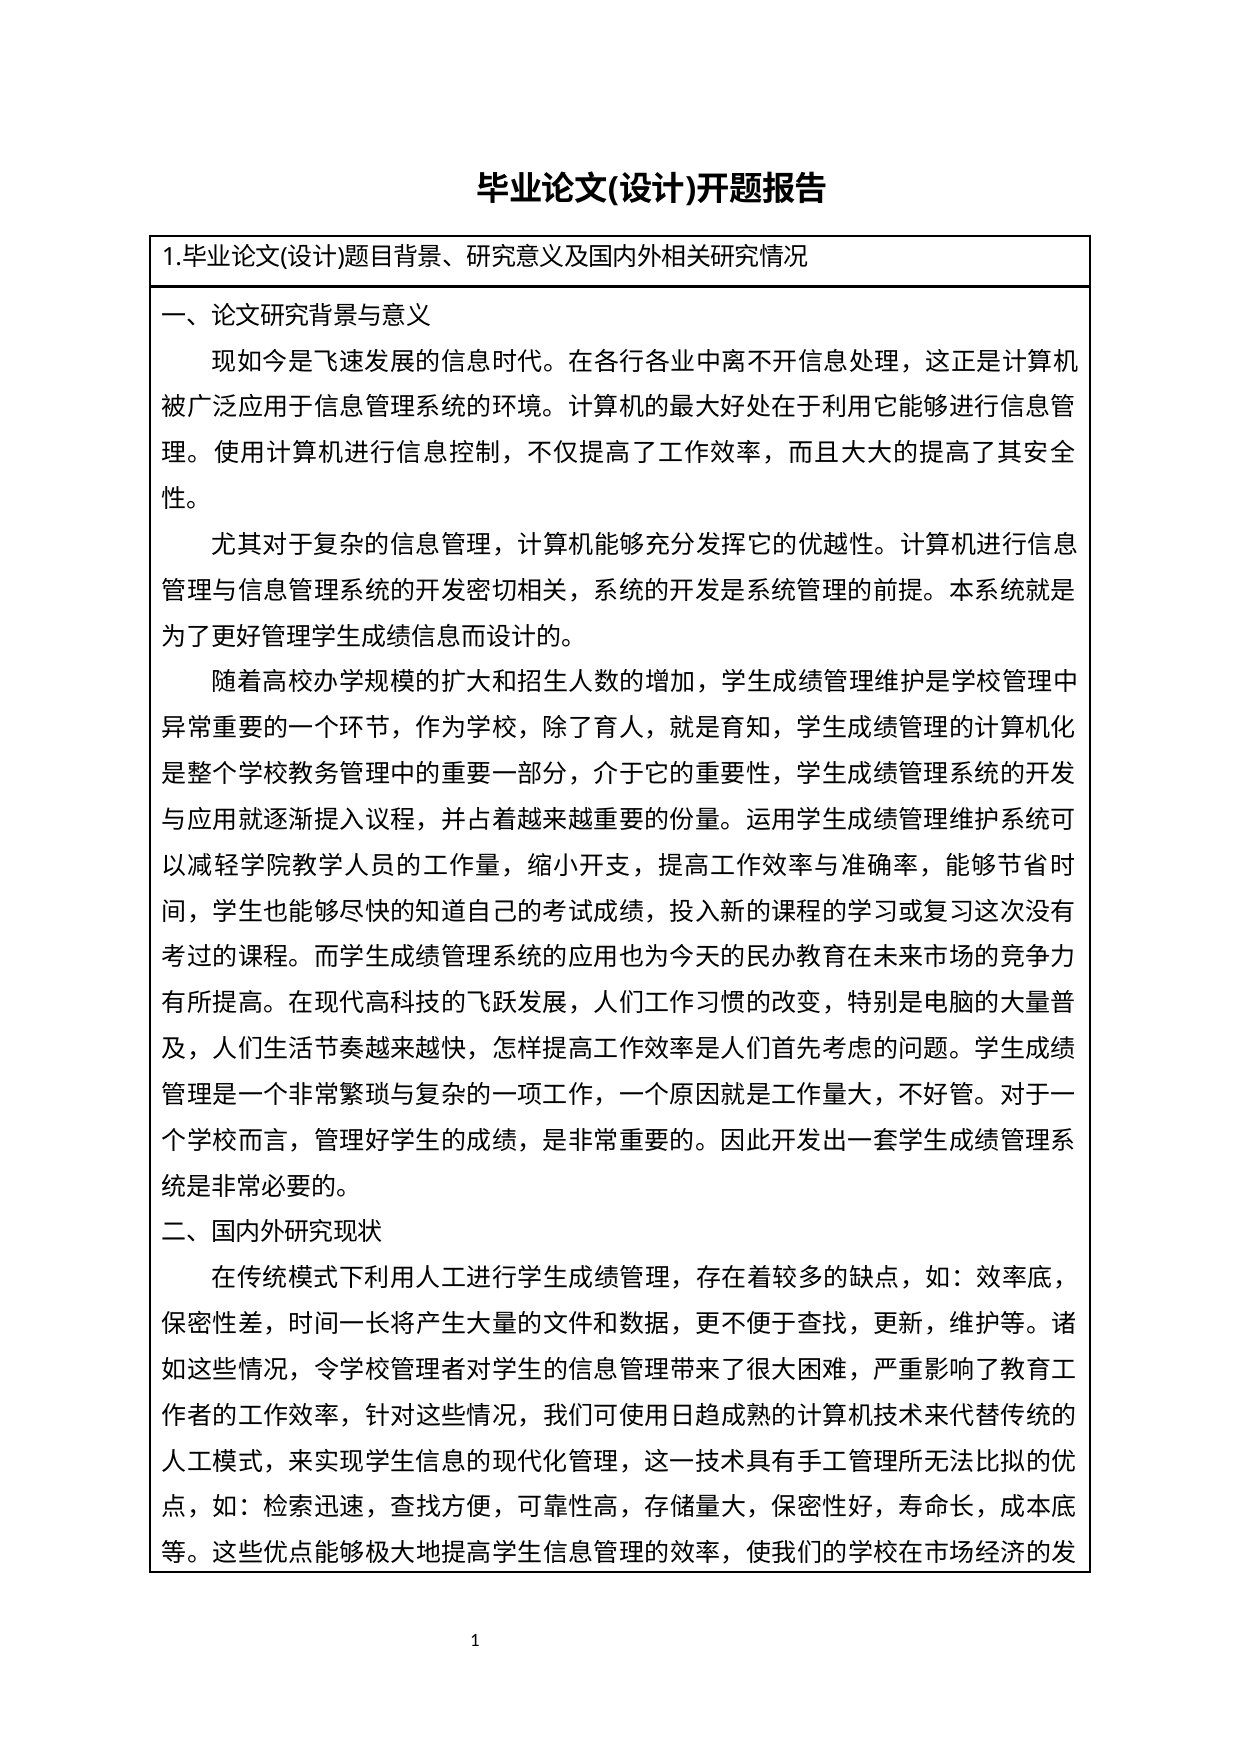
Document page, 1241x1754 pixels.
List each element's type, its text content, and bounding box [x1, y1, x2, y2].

table_header 1.毕业论文(设计)题目背景、研究意义及国内外相关研究情况 [151, 237, 1089, 285]
text 毕业论文(设计)开题报告 [187, 162, 1053, 210]
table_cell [151, 288, 1089, 1571]
